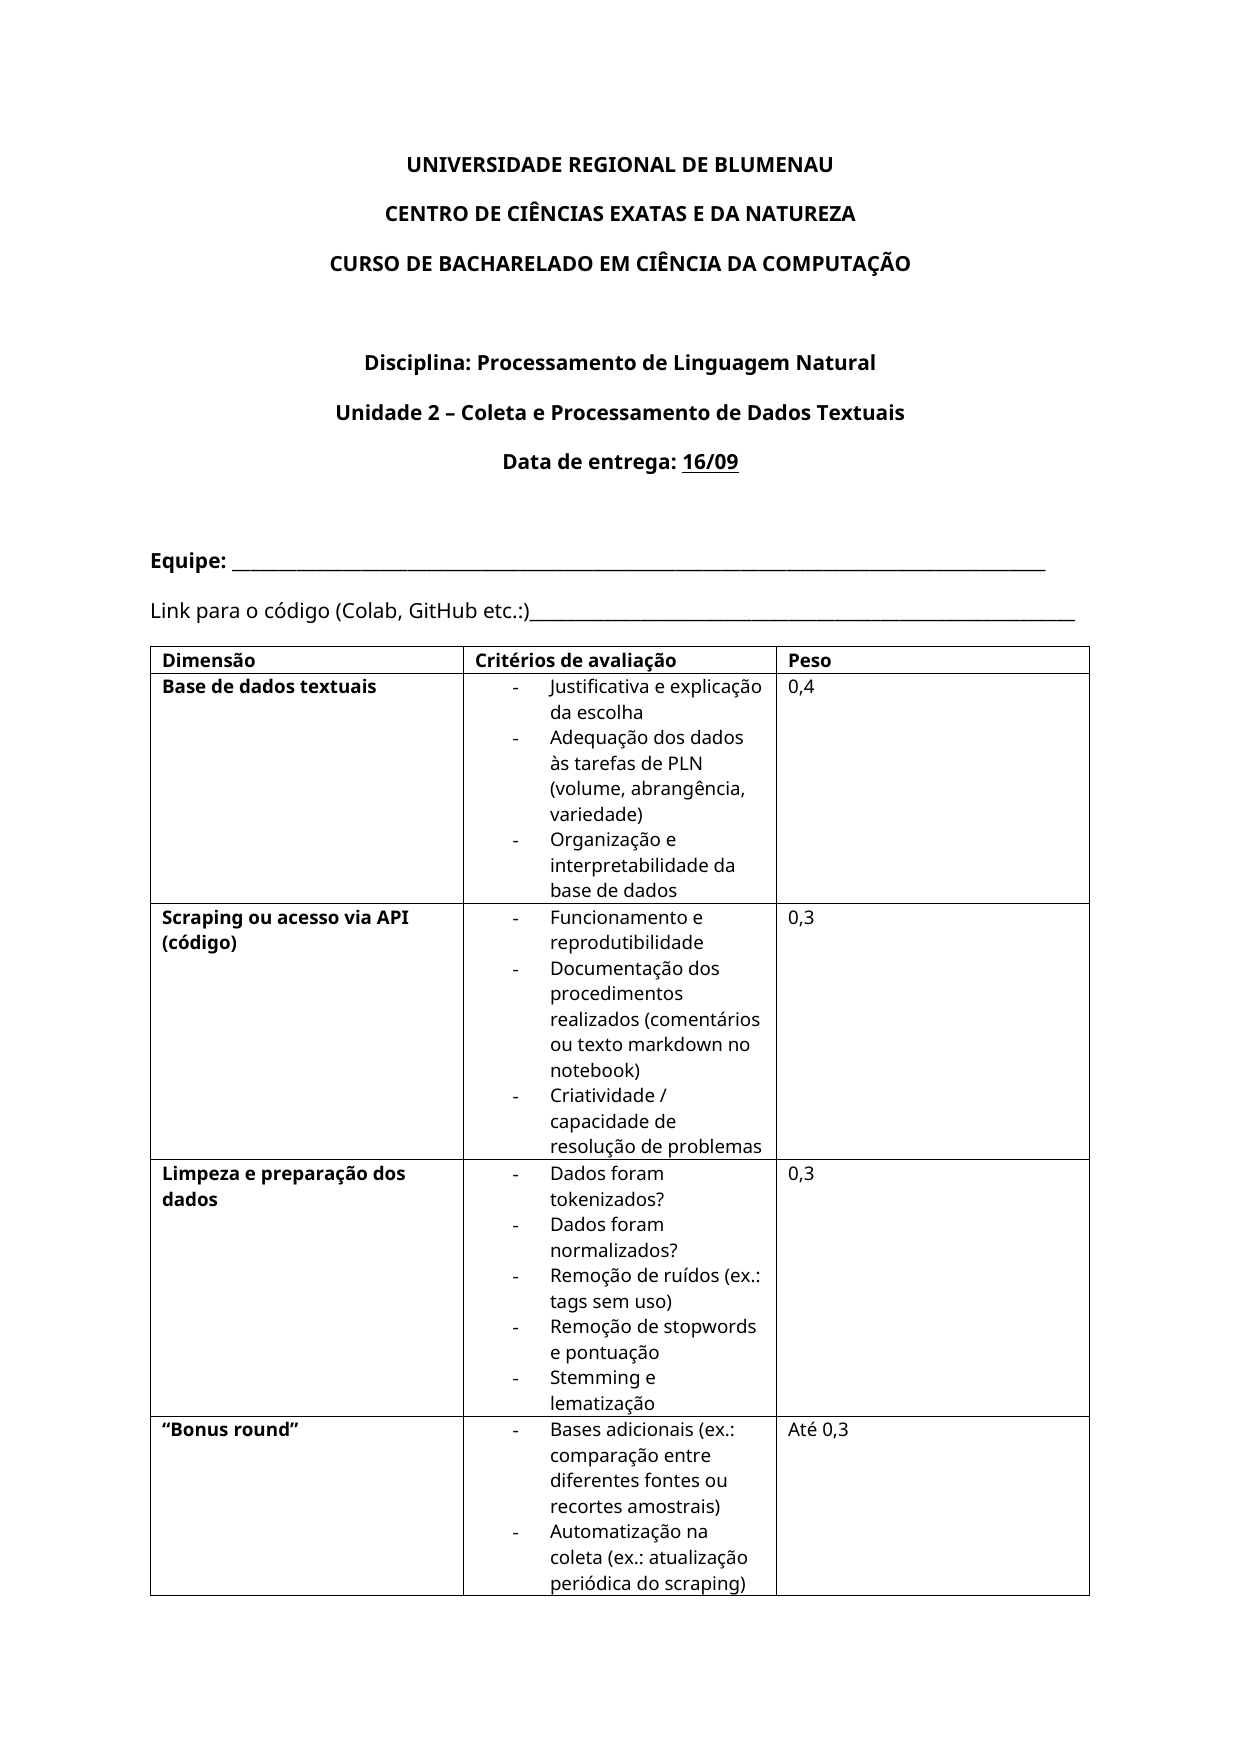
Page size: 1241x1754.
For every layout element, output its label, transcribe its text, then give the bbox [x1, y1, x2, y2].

table_cell Scraping ou acesso via API (código) [151, 904, 463, 1159]
table_cell Dados foram tokenizados? Dados foram normalizados? Remoção de ruídos (ex.: tags sem uso) Remoção de stopwords e pontuação Stemming e lematização [464, 1160, 776, 1416]
table_cell “Bonus round” [151, 1417, 463, 1595]
text Unidade 2 – Coleta e Processamento de Dados Textuais [150, 398, 1090, 426]
text Link para o código (Colab, GitHub etc.:)___________________________________________________________ [150, 596, 1090, 625]
text CURSO DE BACHARELADO EM CIÊNCIA DA COMPUTAÇÃO [150, 249, 1090, 278]
text CENTRO DE CIÊNCIAS EXATAS E DA NATUREZA [150, 199, 1090, 228]
table_header Critérios de avaliação [464, 647, 776, 672]
table_cell Base de dados textuais [151, 674, 463, 903]
table_cell 0,4 [777, 674, 1089, 903]
table_cell 0,3 [777, 1160, 1089, 1416]
table_cell Bases adicionais (ex.: comparação entre diferentes fontes ou recortes amostrais) Automatização na coleta (ex.: atualização periódica do scraping) [464, 1417, 776, 1595]
table_cell 0,3 [777, 904, 1089, 1159]
table_cell Funcionamento e reprodutibilidade Documentação dos procedimentos realizados (comentários ou texto markdown no notebook) Criatividade / capacidade de resolução de problemas [464, 904, 776, 1159]
table_cell Até 0,3 [777, 1417, 1089, 1595]
text UNIVERSIDADE REGIONAL DE BLUMENAU [150, 150, 1090, 178]
table_cell Justificativa e explicação da escolha Adequação dos dados às tarefas de PLN (volume, abrangência, variedade) Organização e interpretabilidade da base de dados [464, 674, 776, 903]
table_header Peso [777, 647, 1089, 672]
table_header Dimensão [151, 647, 463, 672]
table_cell Limpeza e preparação dos dados [151, 1160, 463, 1416]
text Equipe: ________________________________________________________________________________________ [150, 547, 1090, 575]
text Disciplina: Processamento de Linguagem Natural [150, 348, 1090, 377]
text Data de entrega: 16/09 [150, 447, 1090, 476]
